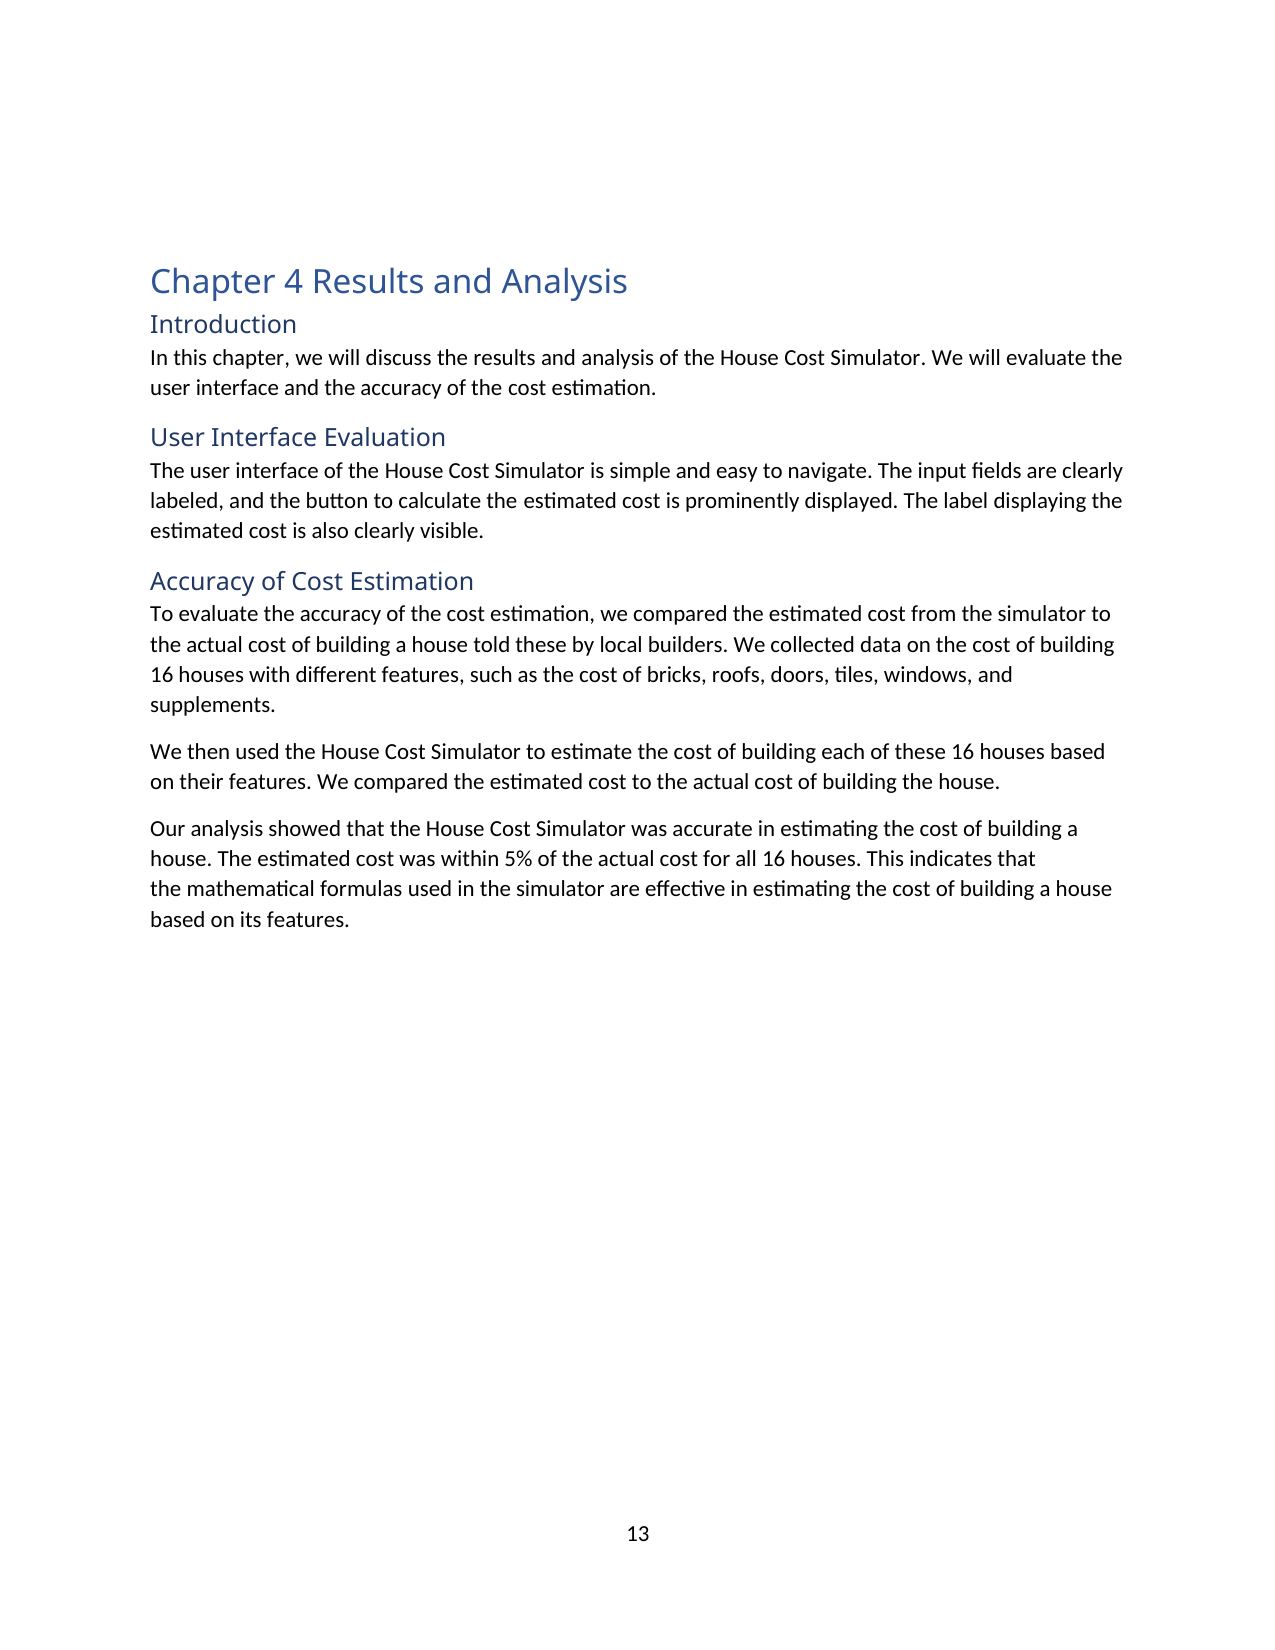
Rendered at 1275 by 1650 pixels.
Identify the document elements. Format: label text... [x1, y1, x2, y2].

subtitle Chapter 4 Results and Analysis [150, 257, 1125, 303]
text Introduction In this chapter, we will discuss the results and analysis of the House Cost Simulator. We will evaluate the user interface and the accuracy of the cost estimation. [150, 306, 1125, 401]
text Accuracy of Cost Estimation To evaluate the accuracy of the cost estimation, we compared the estimated cost from the simulator to the actual cost of building a house told these by local builders. We collected data on the cost of building 16 houses with different features, such as the cost of bricks, roofs, doors, tiles, windows, and supplements. [150, 563, 1125, 718]
text Our analysis showed that the House Cost Simulator was accurate in estimating the cost of building a house. The estimated cost was within 5% of the actual cost for all 16 houses. This indicates that the mathematical formulas used in the simulator are effective in estimating the cost of building a house based on its features. [150, 814, 1125, 933]
text We then used the House Cost Simulator to estimate the cost of building each of these 16 houses based on their features. We compared the estimated cost to the actual cost of building the house. [150, 737, 1125, 795]
text User Interface Evaluation The user interface of the House Cost Simulator is simple and easy to navigate. The input fields are clearly labeled, and the button to calculate the estimated cost is prominently displayed. The label displaying the estimated cost is also clearly visible. [150, 420, 1125, 544]
